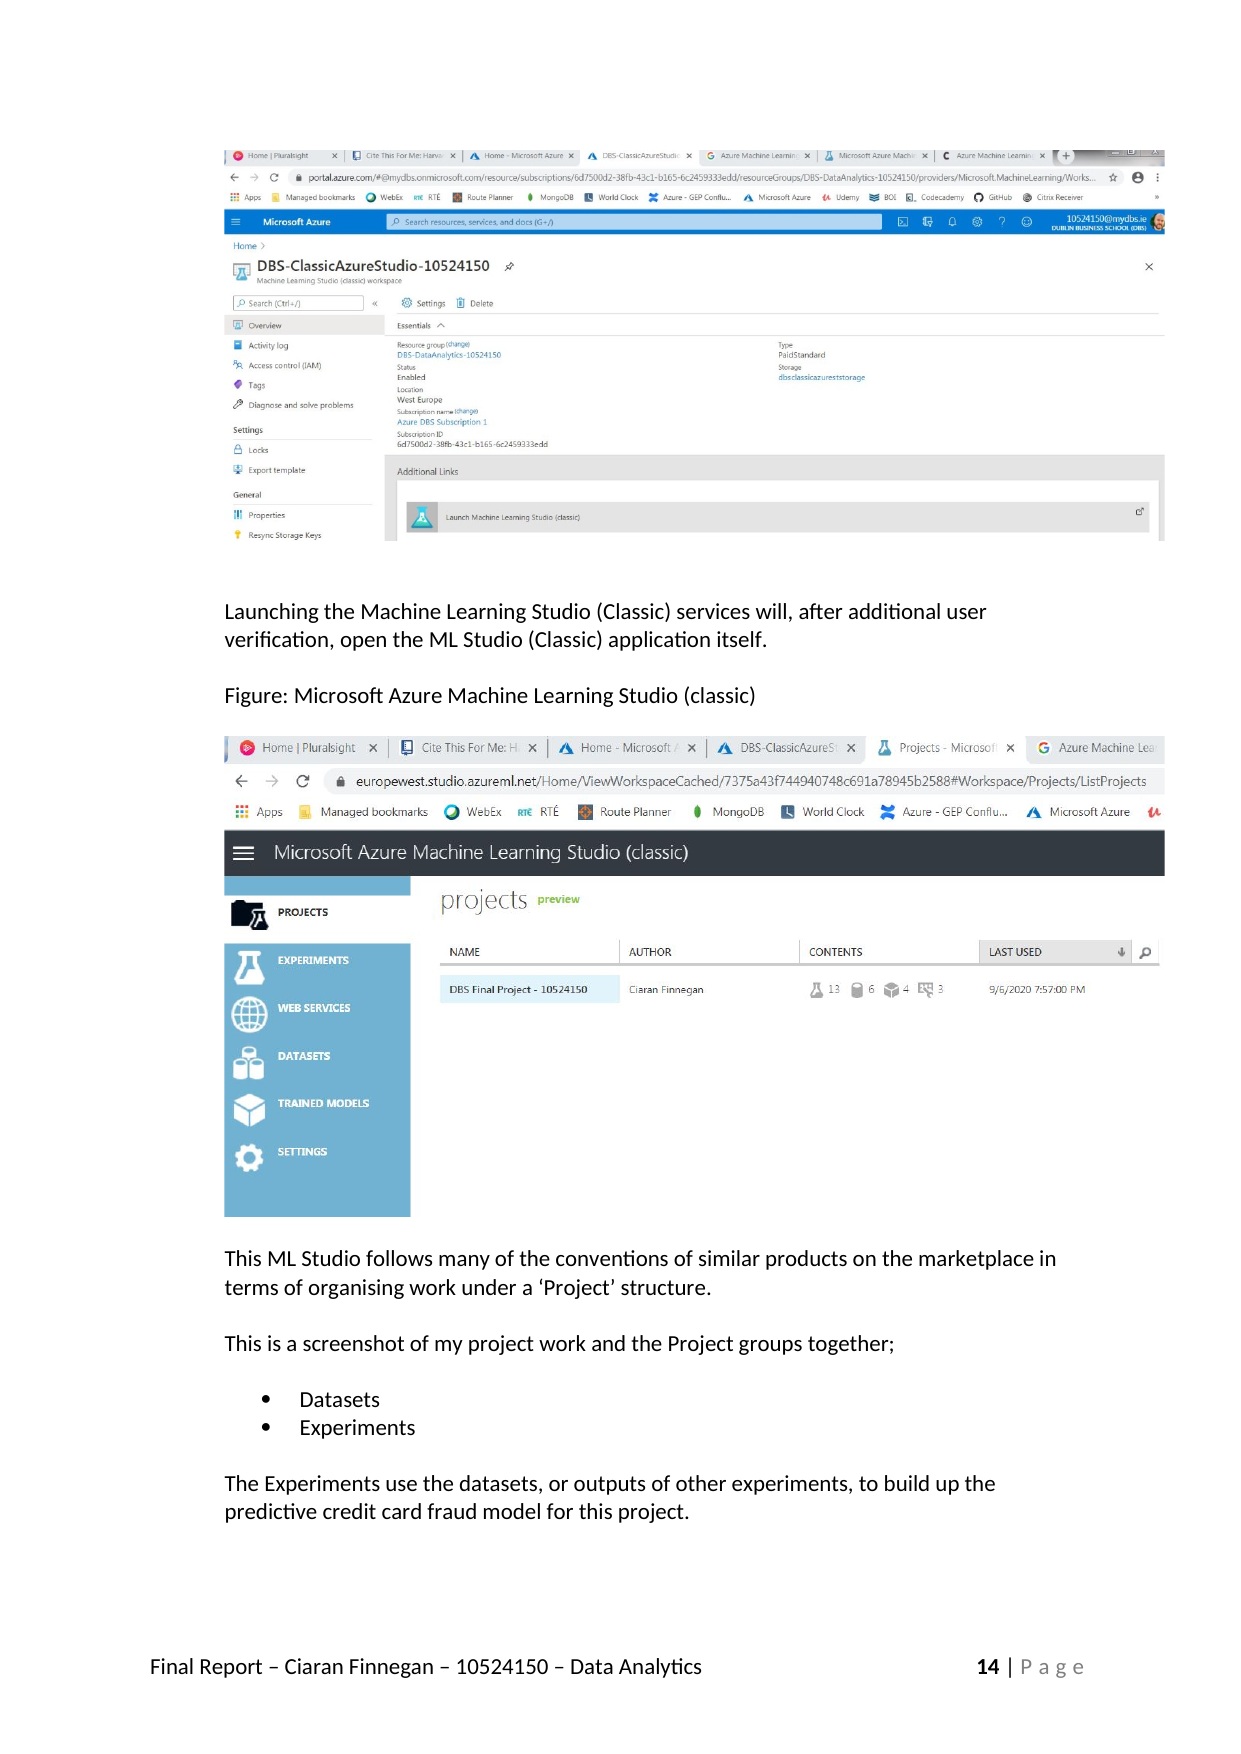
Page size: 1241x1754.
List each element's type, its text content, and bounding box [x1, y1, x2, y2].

list Experiments [262, 1413, 1090, 1441]
list Datasets [262, 1385, 1090, 1413]
text This is a screenshot of my project work and the Project groups together; [224, 1329, 1090, 1357]
picture [224, 150, 1165, 541]
text Figure: Microsoft Azure Machine Learning Studio (classic) [224, 681, 1090, 709]
text This ML Studio follows many of the conventions of similar products on the marketplace in terms of organising work under a ‘Project’ structure. [224, 1244, 1090, 1301]
text The Experiments use the datasets, or outputs of other experiments, to build up the predictive credit card fraud model for this project. [224, 1469, 1090, 1525]
picture [224, 736, 1165, 1217]
text Launching the Machine Learning Studio (Classic) services will, after additional user verification, open the ML Studio (Classic) application itself. [224, 597, 1090, 653]
